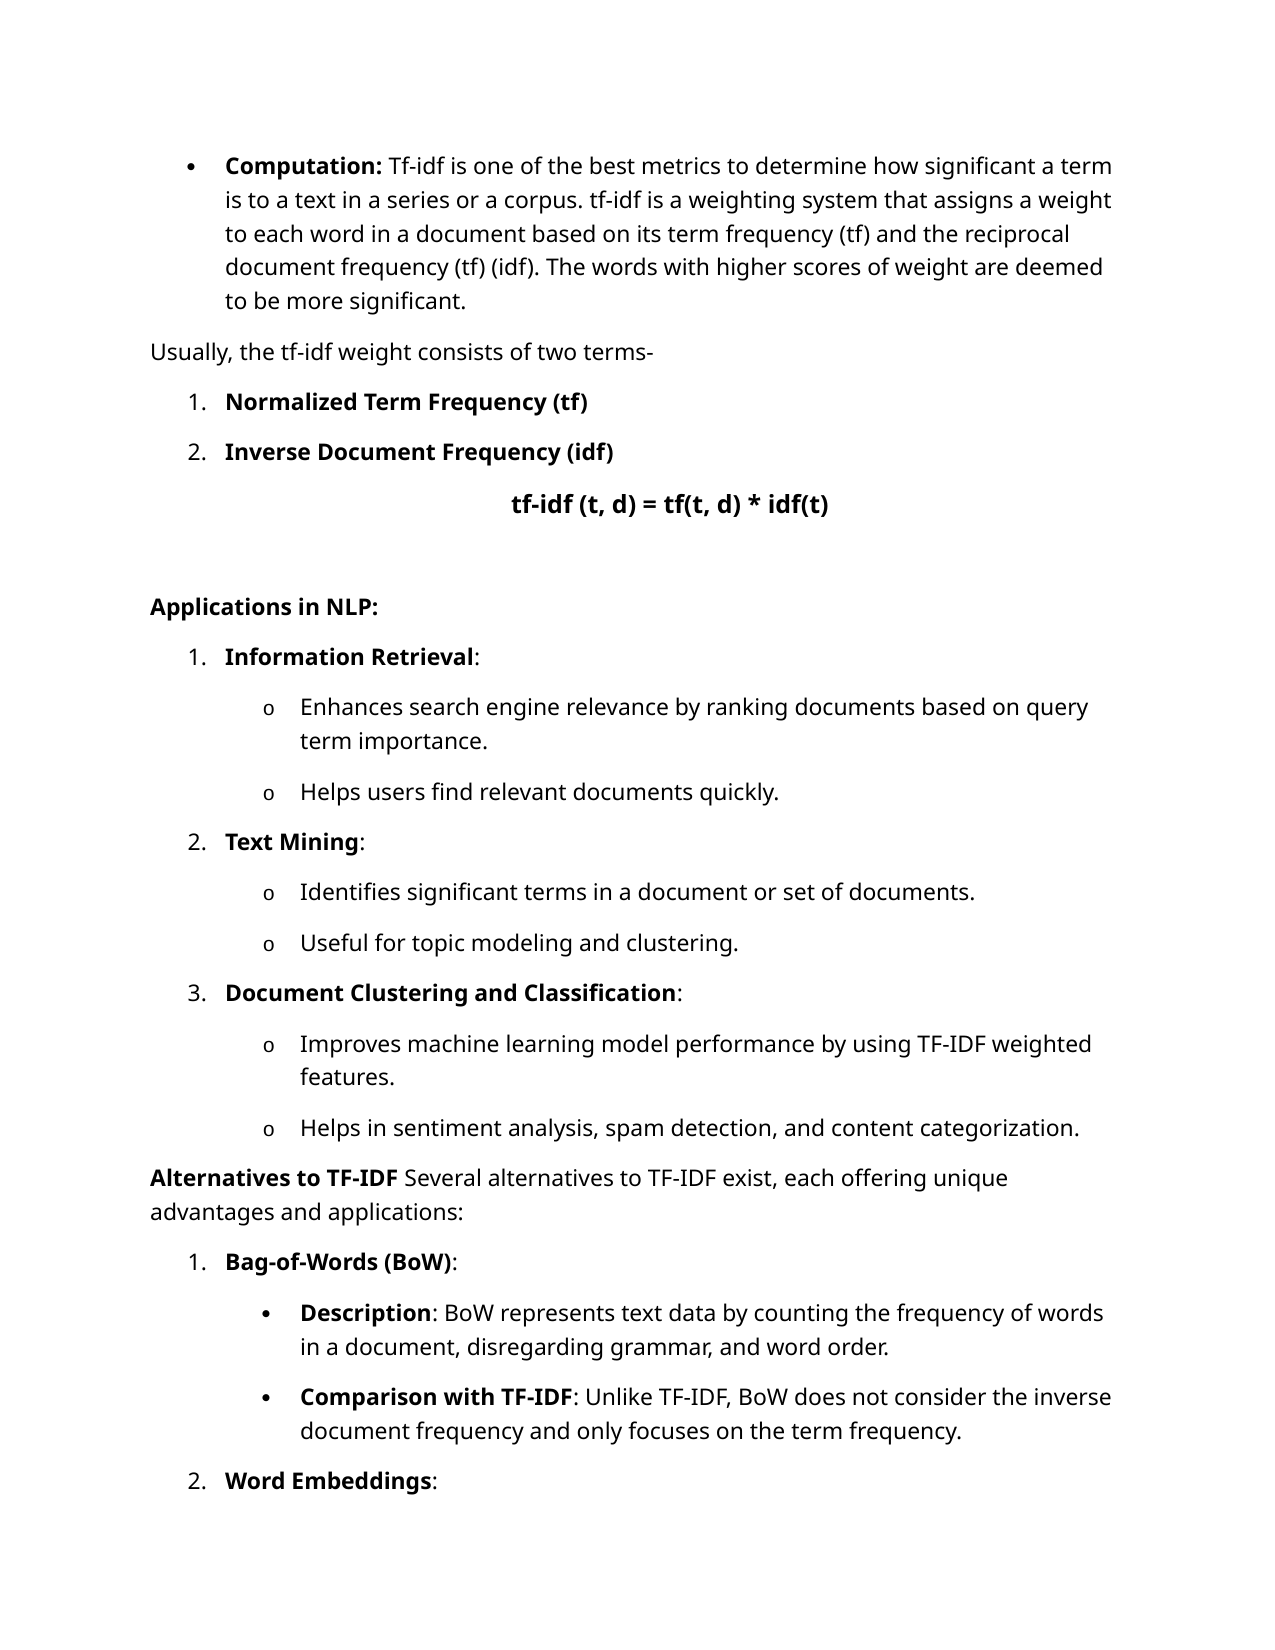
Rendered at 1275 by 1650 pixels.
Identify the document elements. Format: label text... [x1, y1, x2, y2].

list Computation: Tf-idf is one of the best metrics to determine how significant a term is to a text in a series or a corpus. tf-idf is a weighting system that assigns a weight to each word in a document based on its term frequency (tf) and the reciprocal document frequency (tf) (idf). The words with higher scores of weight are deemed to be more significant. [187, 150, 1125, 316]
list Enhances search engine relevance by ranking documents based on query term importance. [262, 691, 1125, 756]
list Improves machine learning model performance by using TF-IDF weighted features. [262, 1028, 1125, 1093]
list Document Clustering and Classification: [187, 977, 1125, 1008]
text Usually, the tf-idf weight consists of two terms- [150, 335, 1125, 367]
list Helps in sentiment analysis, spam detection, and content categorization. [262, 1112, 1125, 1143]
list Useful for topic modeling and clustering. [262, 927, 1125, 958]
list Word Embeddings: [187, 1465, 1125, 1496]
list Description: BoW represents text data by counting the frequency of words in a document, disregarding grammar, and word order. [262, 1297, 1125, 1362]
list Bag-of-Words (BoW): [187, 1246, 1125, 1278]
list Information Retrieval: [187, 641, 1125, 672]
list Normalized Term Frequency (tf) [187, 386, 1125, 417]
text tf-idf (t, d) = tf(t, d) * idf(t) [225, 487, 1125, 521]
text Applications in NLP: [150, 591, 1125, 622]
list Text Mining: [187, 826, 1125, 857]
text Alternatives to TF-IDF Several alternatives to TF-IDF exist, each offering unique advantages and applications: [150, 1162, 1125, 1227]
list Comparison with TF-IDF: Unlike TF-IDF, BoW does not consider the inverse document frequency and only focuses on the term frequency. [262, 1381, 1125, 1446]
list Identifies significant terms in a document or set of documents. [262, 876, 1125, 908]
list Helps users find relevant documents quickly. [262, 776, 1125, 807]
list Inverse Document Frequency (idf) [187, 436, 1125, 467]
